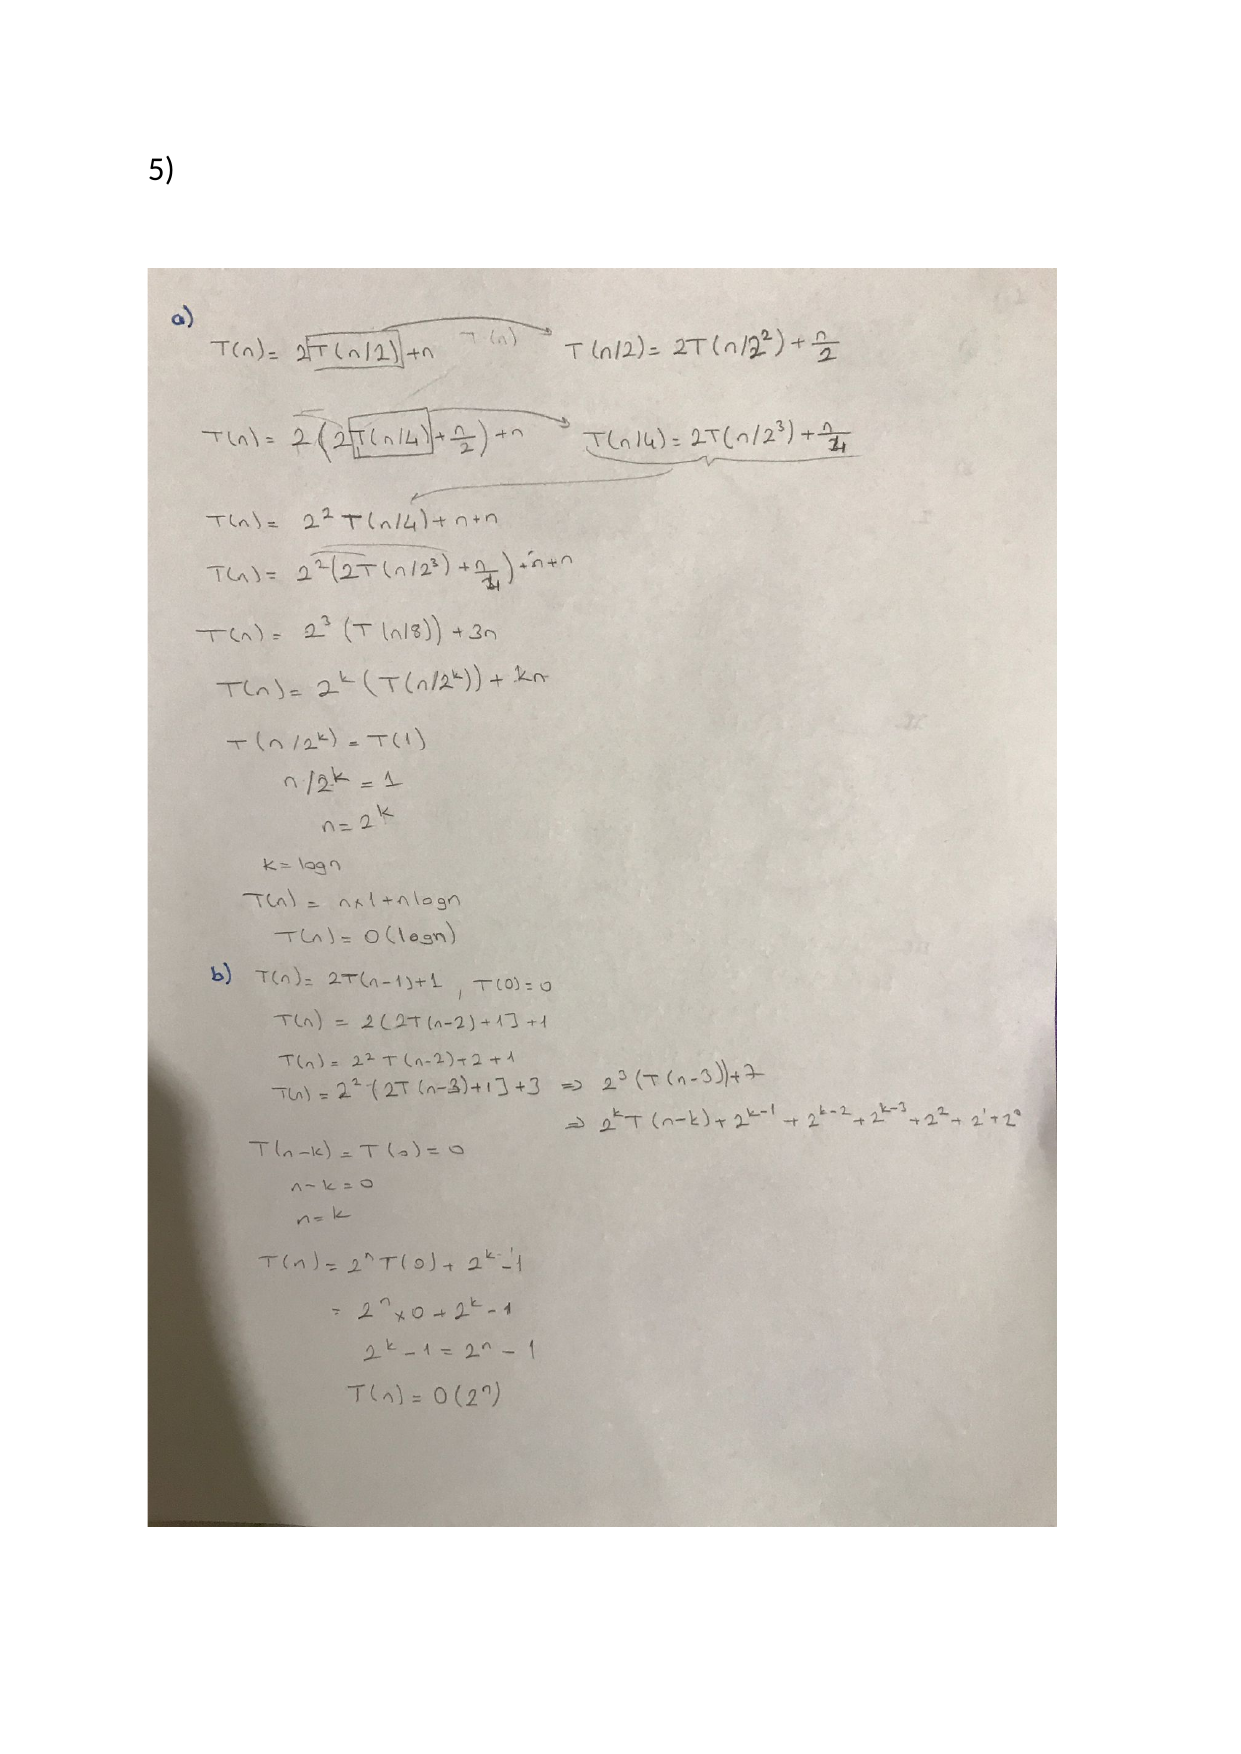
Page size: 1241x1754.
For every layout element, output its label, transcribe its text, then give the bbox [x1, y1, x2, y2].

text 5) [148, 148, 1093, 188]
picture [147, 268, 1057, 1527]
